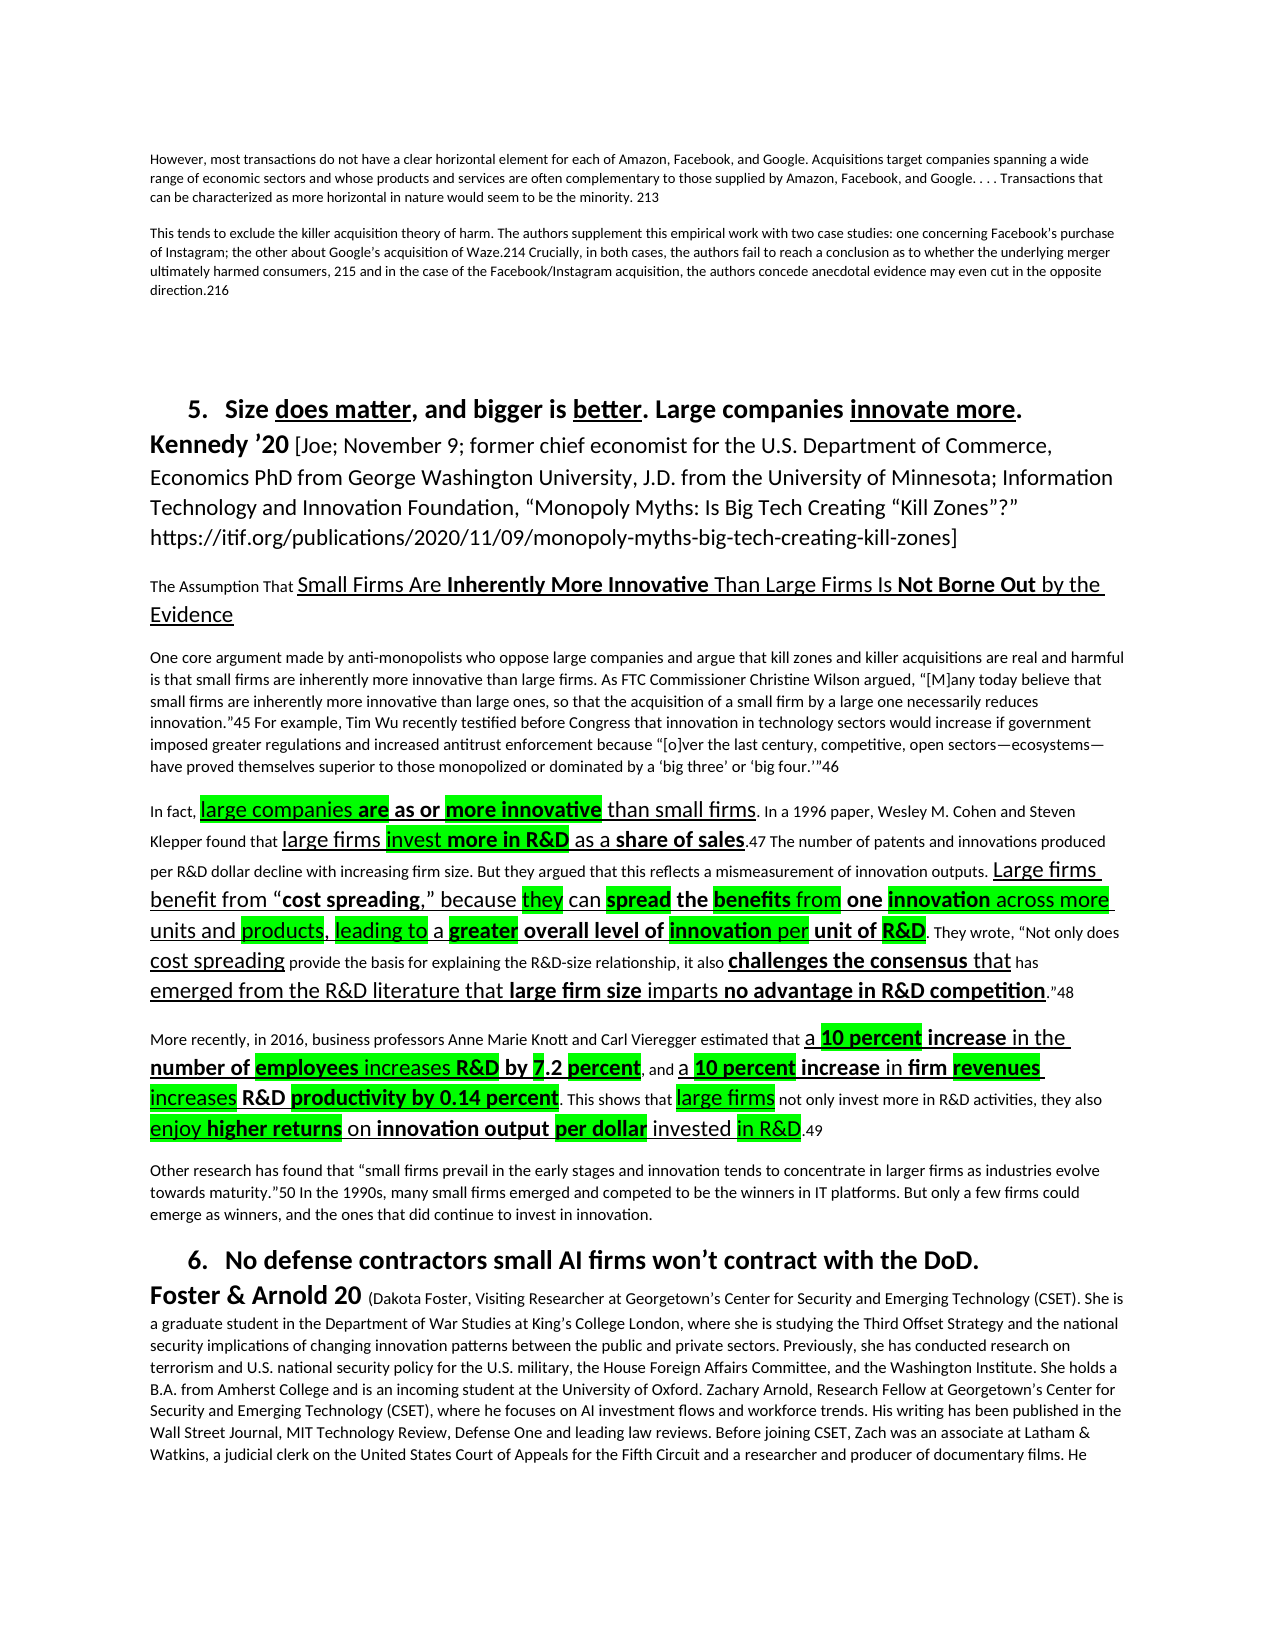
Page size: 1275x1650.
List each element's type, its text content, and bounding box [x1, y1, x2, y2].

subtitle Size does matter, and bigger is better. Large companies innovate more. [187, 392, 1125, 425]
text However, most transactions do not have a clear horizontal element for each of Amazon, Facebook, and Google. Acquisitions target companies spanning a wide range of economic sectors and whose products and services are often complementary to those supplied by Amazon, Facebook, and Google. . . . Transactions that can be characterized as more horizontal in nature would seem to be the minority. 213 [150, 150, 1125, 206]
subtitle No defense contractors small AI firms won’t contract with the DoD. [187, 1243, 1125, 1276]
text Kennedy ’20 [Joe; November 9; former chief economist for the U.S. Department of Commerce, Economics PhD from George Washington University, J.D. from the University of Minnesota; Information Technology and Innovation Foundation, “Monopoly Myths: Is Big Tech Creating “Kill Zones”?” https://itif.org/publications/2020/11/09/monopoly-myths-big-tech-creating-kill-zones] [150, 427, 1125, 551]
text One core argument made by anti-monopolists who oppose large companies and argue that kill zones and killer acquisitions are real and harmful is that small firms are inherently more innovative than large firms. As FTC Commissioner Christine Wilson argued, “[M]any today believe that small firms are inherently more innovative than large ones, so that the acquisition of a small firm by a large one necessarily reduces innovation.”45 For example, Tim Wu recently testified before Congress that innovation in technology sectors would increase if government imposed greater regulations and increased antitrust enforcement because “[o]ver the last century, competitive, open sectors—ecosystems—have proved themselves superior to those monopolized or dominated by a ‘big three’ or ‘big four.’”46 [150, 647, 1125, 777]
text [150, 1278, 1125, 1465]
text This tends to exclude the killer acquisition theory of harm. The authors supplement this empirical work with two case studies: one concerning Facebook’s purchase of Instagram; the other about Google’s acquisition of Waze.214 Crucially, in both cases, the authors fail to reach a conclusion as to whether the underlying merger ultimately harmed consumers, 215 and in the case of the Facebook/Instagram acquisition, the authors concede anecdotal evidence may even cut in the opposite direction.216 [150, 224, 1125, 299]
text In fact, large companies are as or more innovative than small firms. In a 1996 paper, Wesley M. Cohen and Steven Klepper found that large firms invest more in R&D as a share of sales.47 The number of patents and innovations produced per R&D dollar decline with increasing firm size. But they argued that this reflects a mismeasurement of innovation outputs. Large firms benefit from “cost spreading,” because they can spread the benefits from one innovation across more units and products, leading to a greater overall level of innovation per unit of R&D. They wrote, “Not only does cost spreading provide the basis for explaining the R&D-size relationship, it also challenges the consensus that has emerged from the R&D literature that large firm size imparts no advantage in R&D competition.”48 [150, 795, 1125, 1004]
text More recently, in 2016, business professors Anne Marie Knott and Carl Vieregger estimated that a 10 percent increase in the number of employees increases R&D by 7.2 percent, and a 10 percent increase in firm revenues increases R&D productivity by 0.14 percent. This shows that large firms not only invest more in R&D activities, they also enjoy higher returns on innovation output per dollar invested in R&D.49 [150, 1023, 1125, 1142]
text The Assumption That Small Firms Are Inherently More Innovative Than Large Firms Is Not Borne Out by the Evidence [150, 570, 1125, 628]
text Other research has found that “small firms prevail in the early stages and innovation tends to concentrate in larger firms as industries evolve towards maturity.”50 In the 1990s, many small firms emerged and competed to be the winners in IT platforms. But only a few firms could emerge as winners, and the ones that did continue to invest in innovation. [150, 1161, 1125, 1225]
